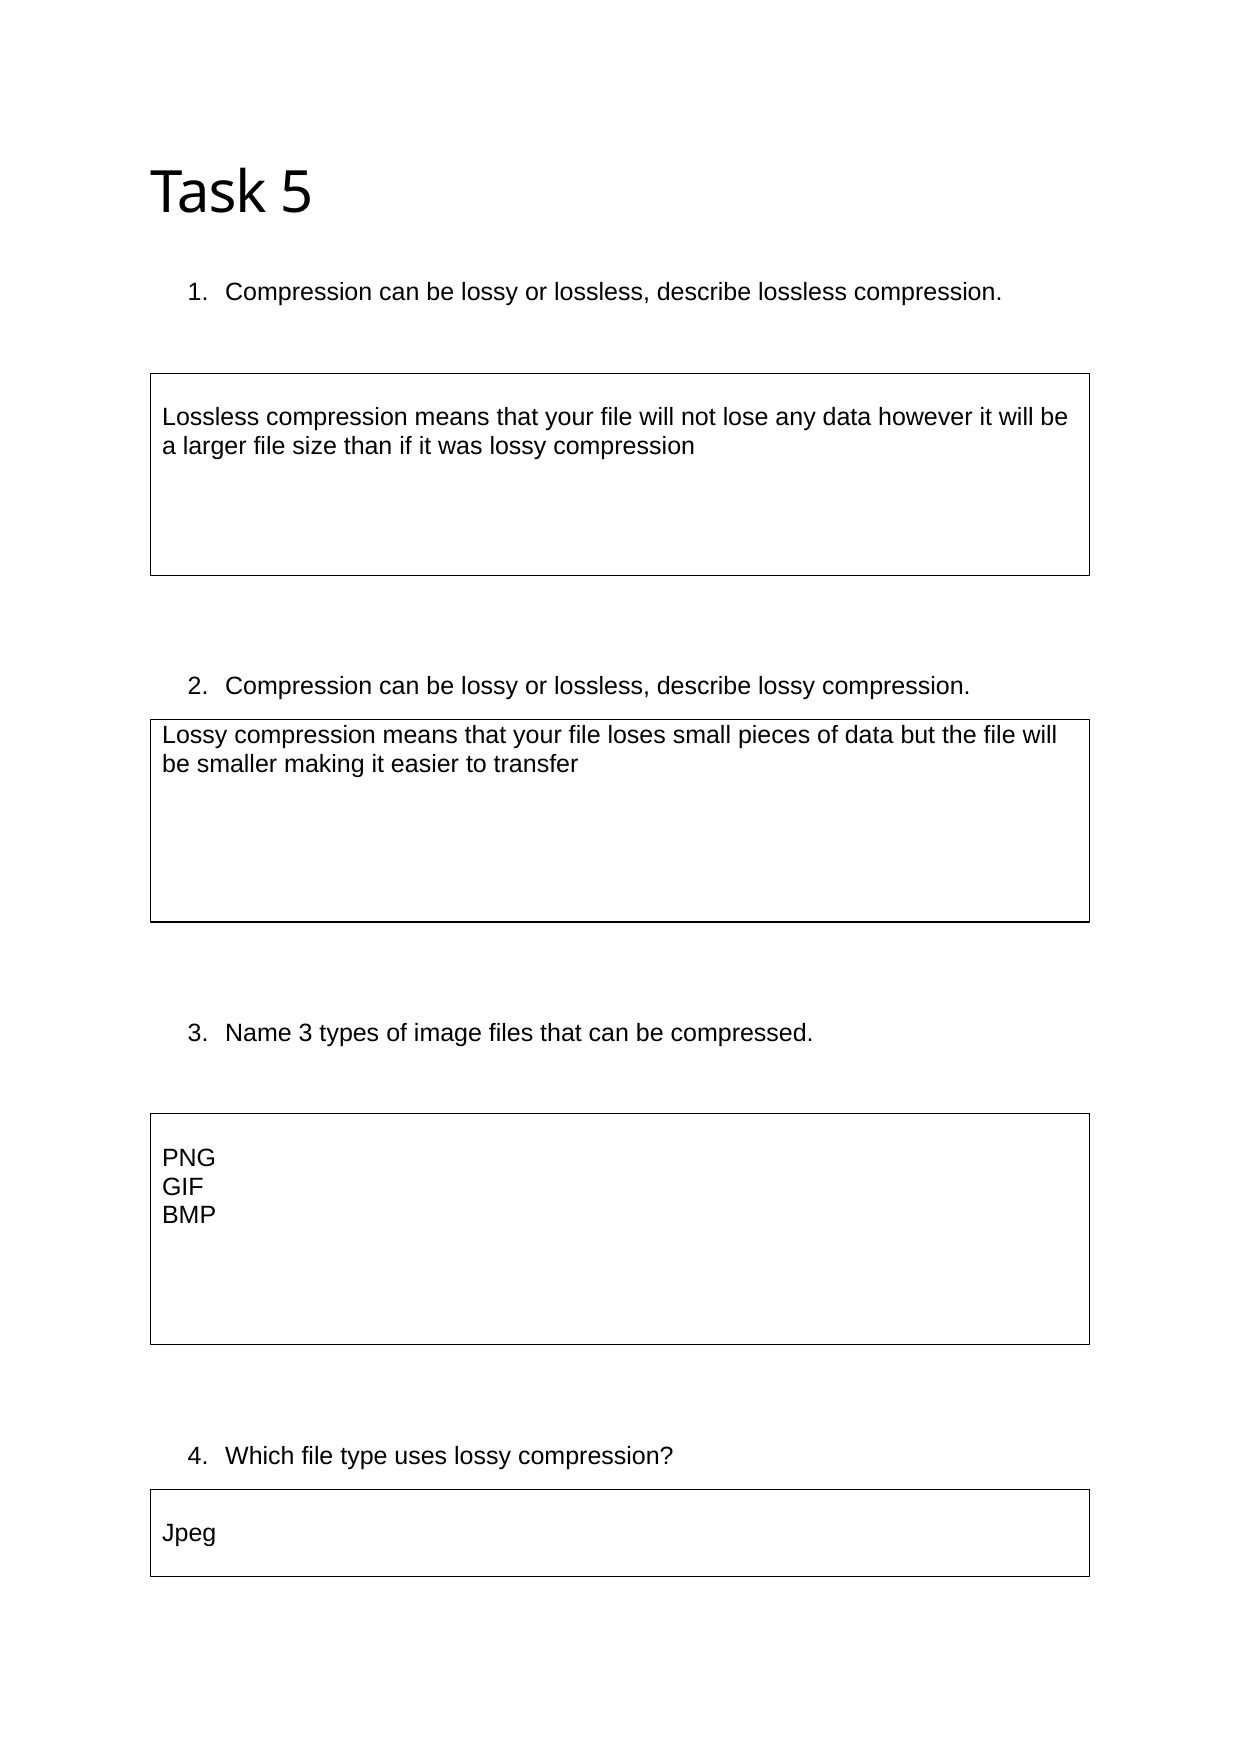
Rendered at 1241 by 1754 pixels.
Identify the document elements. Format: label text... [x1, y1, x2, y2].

table_header Jpeg [151, 1490, 1089, 1576]
list Compression can be lossy or lossless, describe lossless compression. [187, 277, 1090, 306]
list Compression can be lossy or lossless, describe lossy compression. [187, 671, 1090, 700]
title Task 5 [150, 150, 1090, 229]
table_header Lossy compression means that your file loses small pieces of data but the file will be smaller making it easier to transfer [151, 720, 1089, 921]
list Which file type uses lossy compression? [187, 1441, 1090, 1469]
table_header Lossless compression means that your file will not lose any data however it will be a larger file size than if it was lossy compression [151, 374, 1089, 575]
table_header PNG GIF BMP [151, 1114, 1089, 1344]
list Name 3 types of image files that can be compressed. [187, 1018, 1090, 1047]
